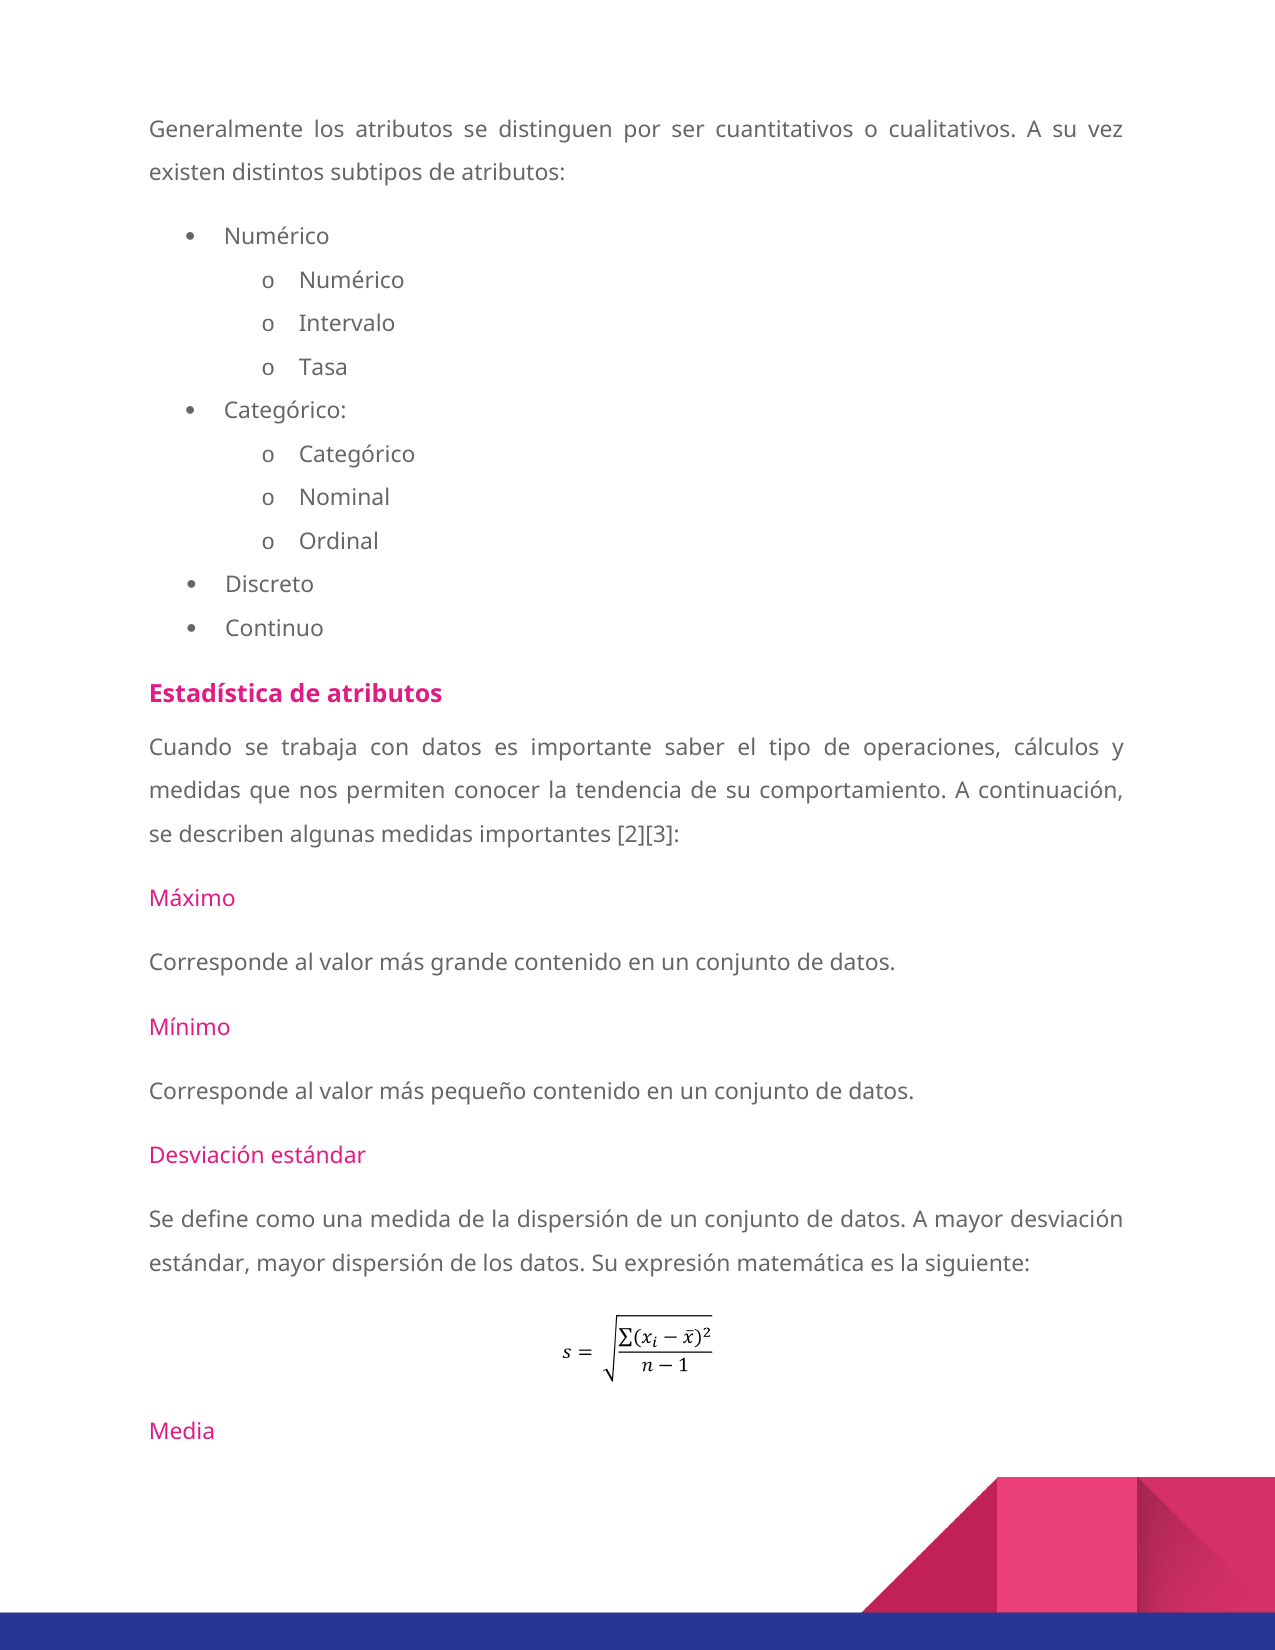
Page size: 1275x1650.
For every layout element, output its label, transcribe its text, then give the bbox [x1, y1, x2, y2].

list Intervalo [261, 307, 1125, 338]
list Nominal [261, 481, 1125, 513]
list Discreto [187, 568, 1125, 599]
text Generalmente los atributos se distinguen por ser cuantitativos o cualitativos. A su vez existen distintos subtipos de atributos: [148, 112, 1125, 187]
list Numérico [186, 220, 1125, 251]
subtitle Mínimo [148, 1011, 1125, 1042]
picture [559, 1311, 714, 1382]
subtitle Media [148, 1415, 1125, 1446]
list Ordinal [261, 525, 1125, 556]
list Numérico [261, 264, 1125, 295]
subtitle Máximo [148, 882, 1125, 913]
text Cuando se trabaja con datos es importante saber el tipo de operaciones, cálculos y medidas que nos permiten conocer la tendencia de su comportamiento. A continuación, se describen algunas medidas importantes [2][3]: [148, 731, 1125, 849]
list Continuo [187, 612, 1125, 643]
list Categórico [261, 438, 1125, 469]
text Corresponde al valor más grande contenido en un conjunto de datos. [148, 946, 1125, 978]
subtitle Desviación estándar [148, 1139, 1125, 1170]
subtitle Estadística de atributos [148, 676, 1125, 710]
list Tasa [261, 351, 1125, 382]
list Categórico: [186, 394, 1125, 426]
picture [0, 1475, 1275, 1650]
text Se define como una medida de la dispersión de un conjunto de datos. A mayor desviación estándar, mayor dispersión de los datos. Su expresión matemática es la siguiente: [148, 1203, 1125, 1278]
text Corresponde al valor más pequeño contenido en un conjunto de datos. [148, 1075, 1125, 1106]
